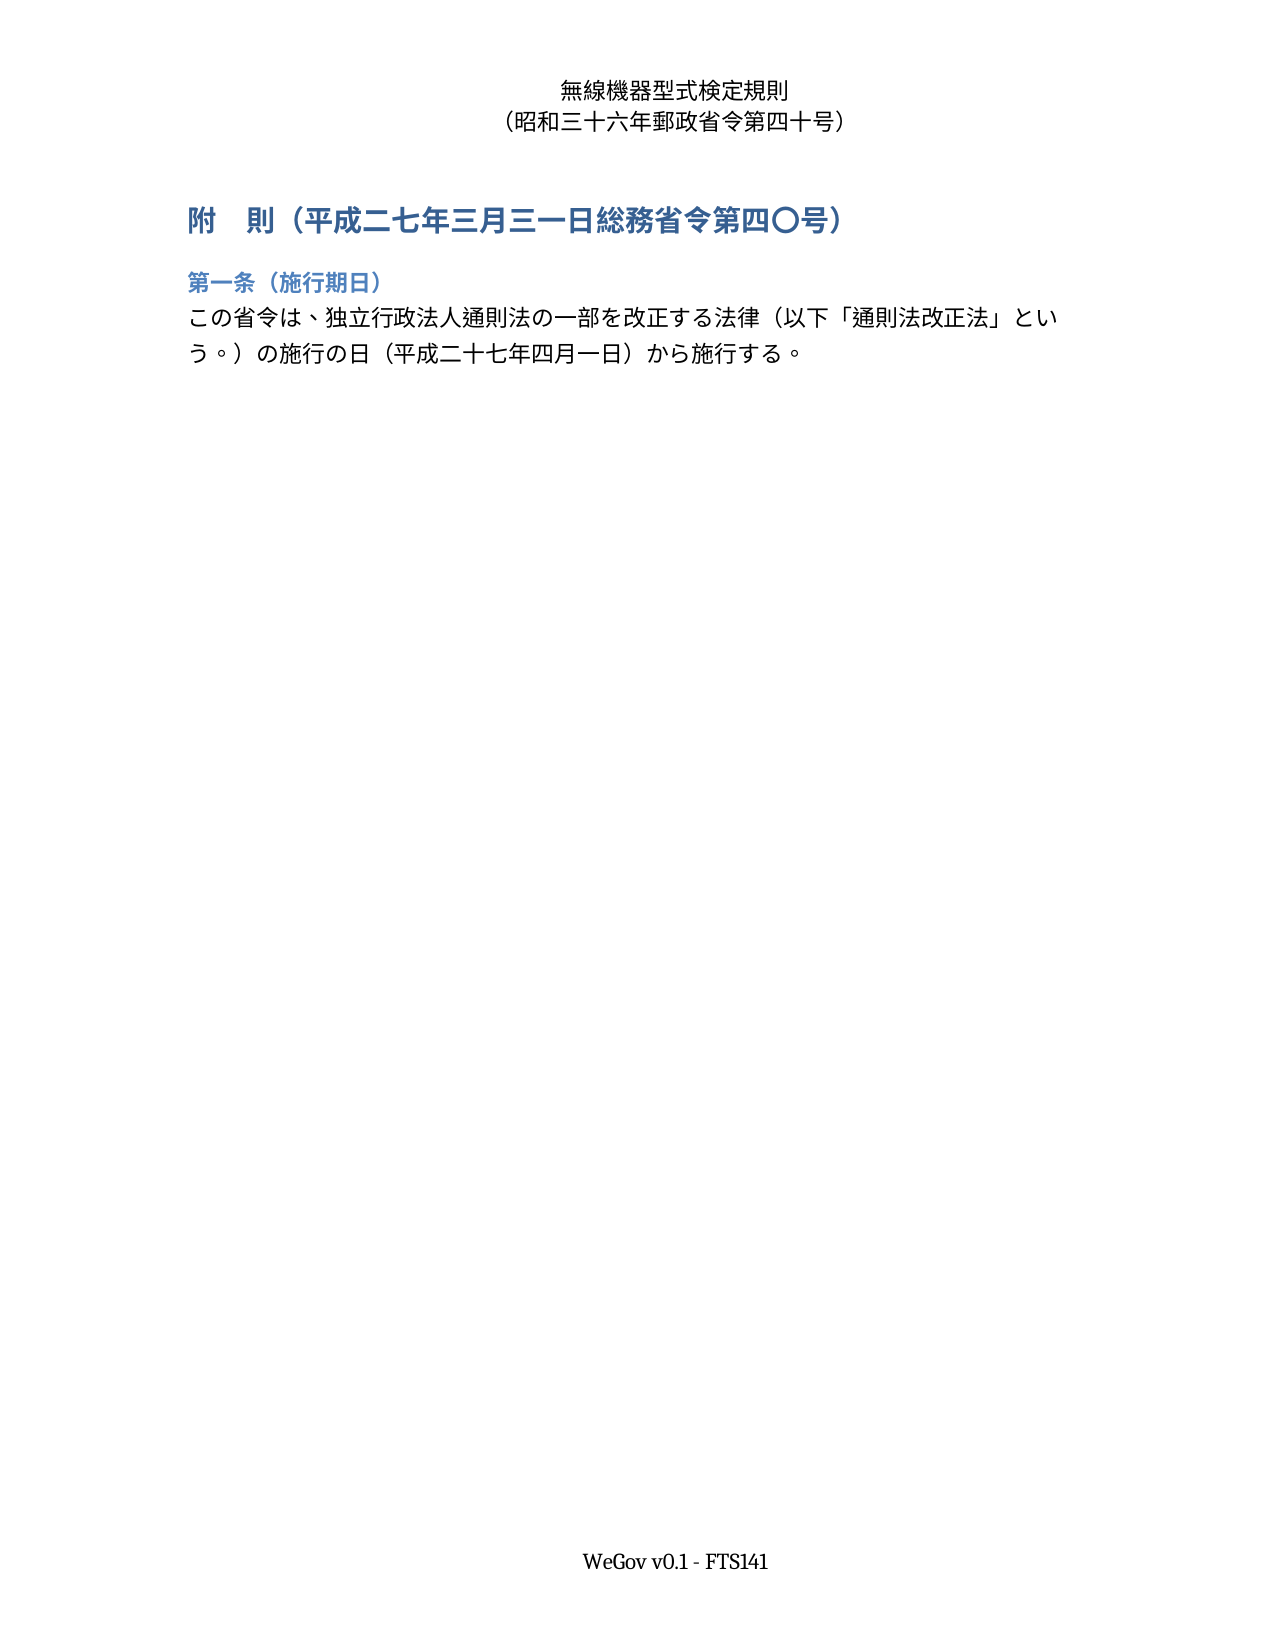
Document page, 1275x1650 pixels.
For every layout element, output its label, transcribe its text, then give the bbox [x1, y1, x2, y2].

text この省令は、独立行政法人通則法の一部を改正する法律（以下「通則法改正法」という。）の施行の日（平成二十七年四月一日）から施行する。 [187, 302, 1087, 369]
subtitle 附 則（平成二七年三月三一日総務省令第四〇号） [187, 200, 1087, 240]
subtitle 第一条（施行期日） [187, 266, 1087, 298]
